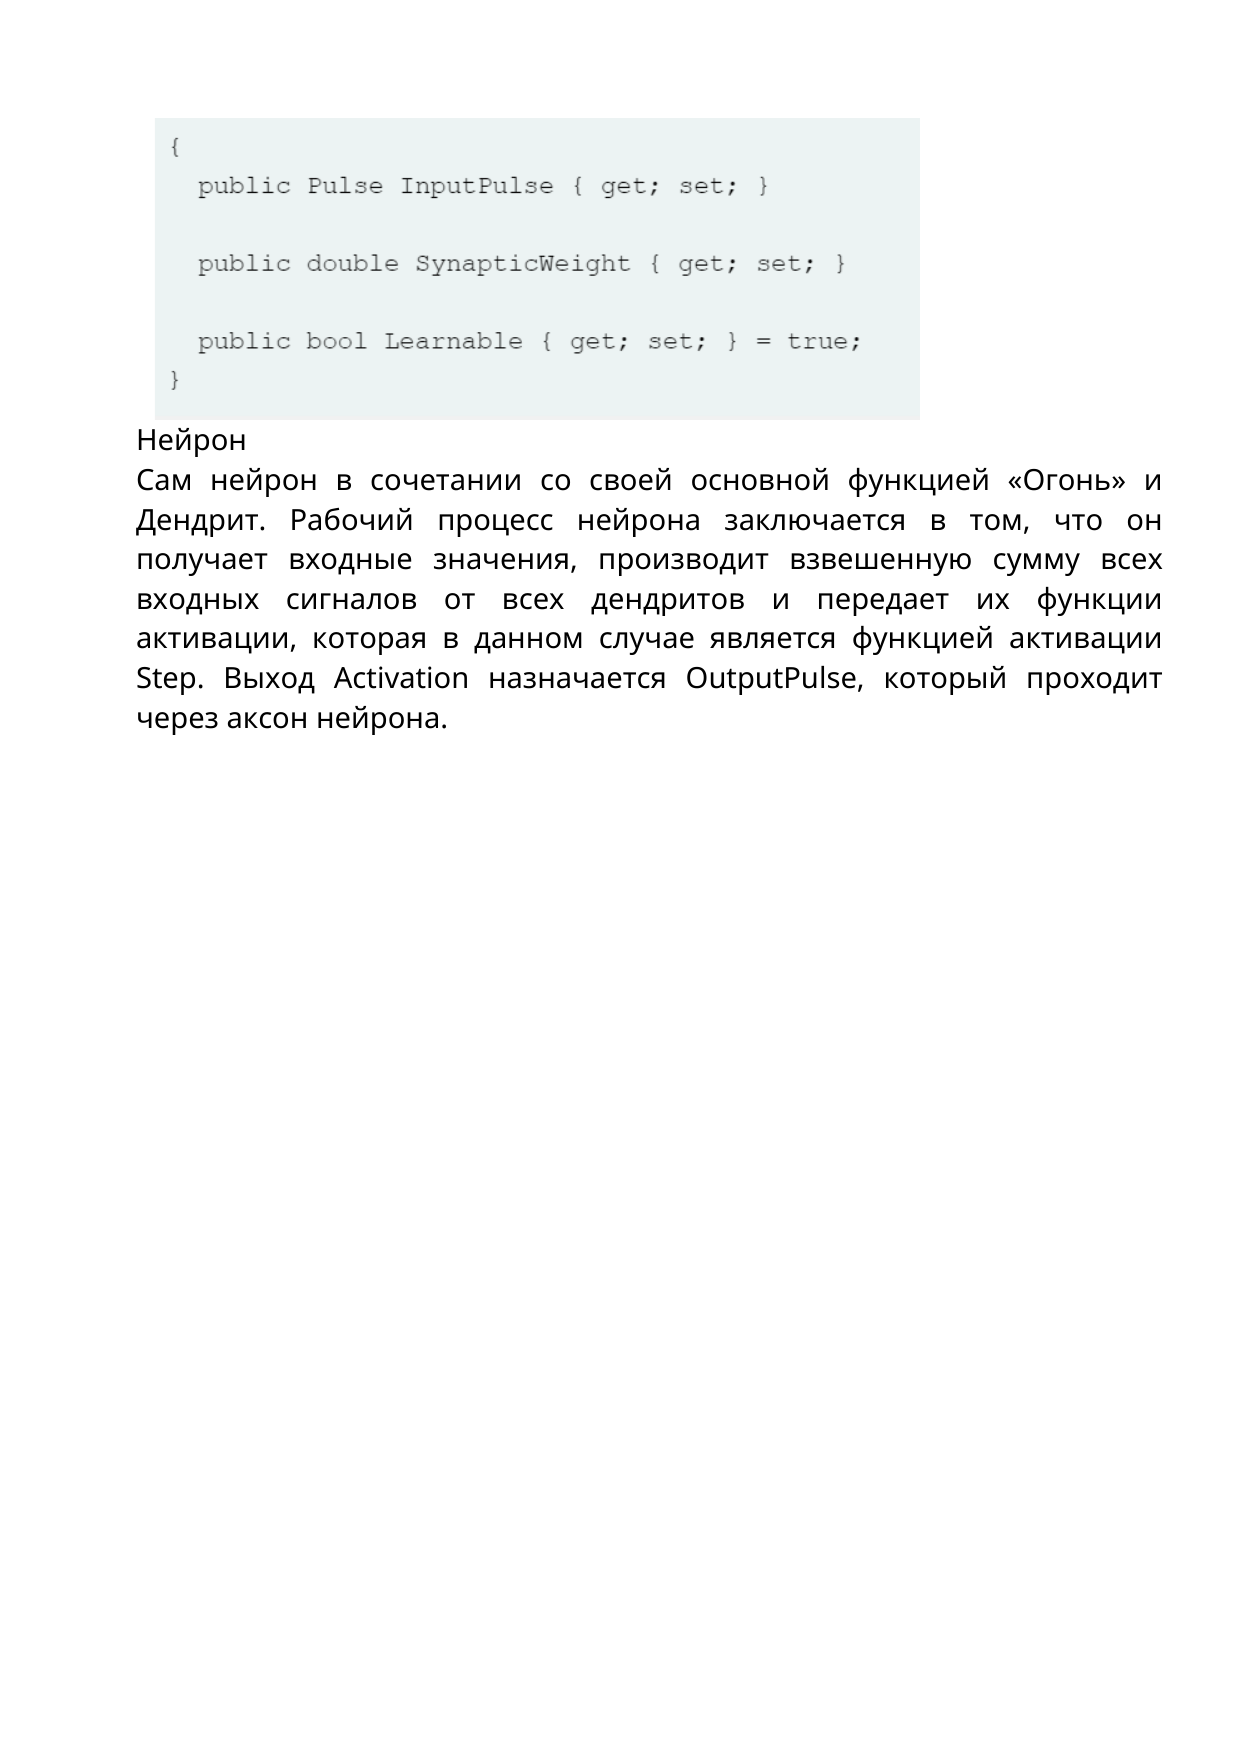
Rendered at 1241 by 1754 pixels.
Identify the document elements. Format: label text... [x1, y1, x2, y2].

picture [154, 118, 920, 420]
text Нейрон [136, 419, 1163, 459]
text Сам нейрон в сочетании со своей основной функцией «Огонь» и Дендрит. Рабочий процесс нейрона заключается в том, что он получает входные значения, производит взвешенную сумму всех входных сигналов от всех дендритов и передает их функции активации, которая в данном случае является функцией активации Step. Выход Activation назначается OutputPulse, который проходит через аксон нейрона. [136, 459, 1163, 737]
